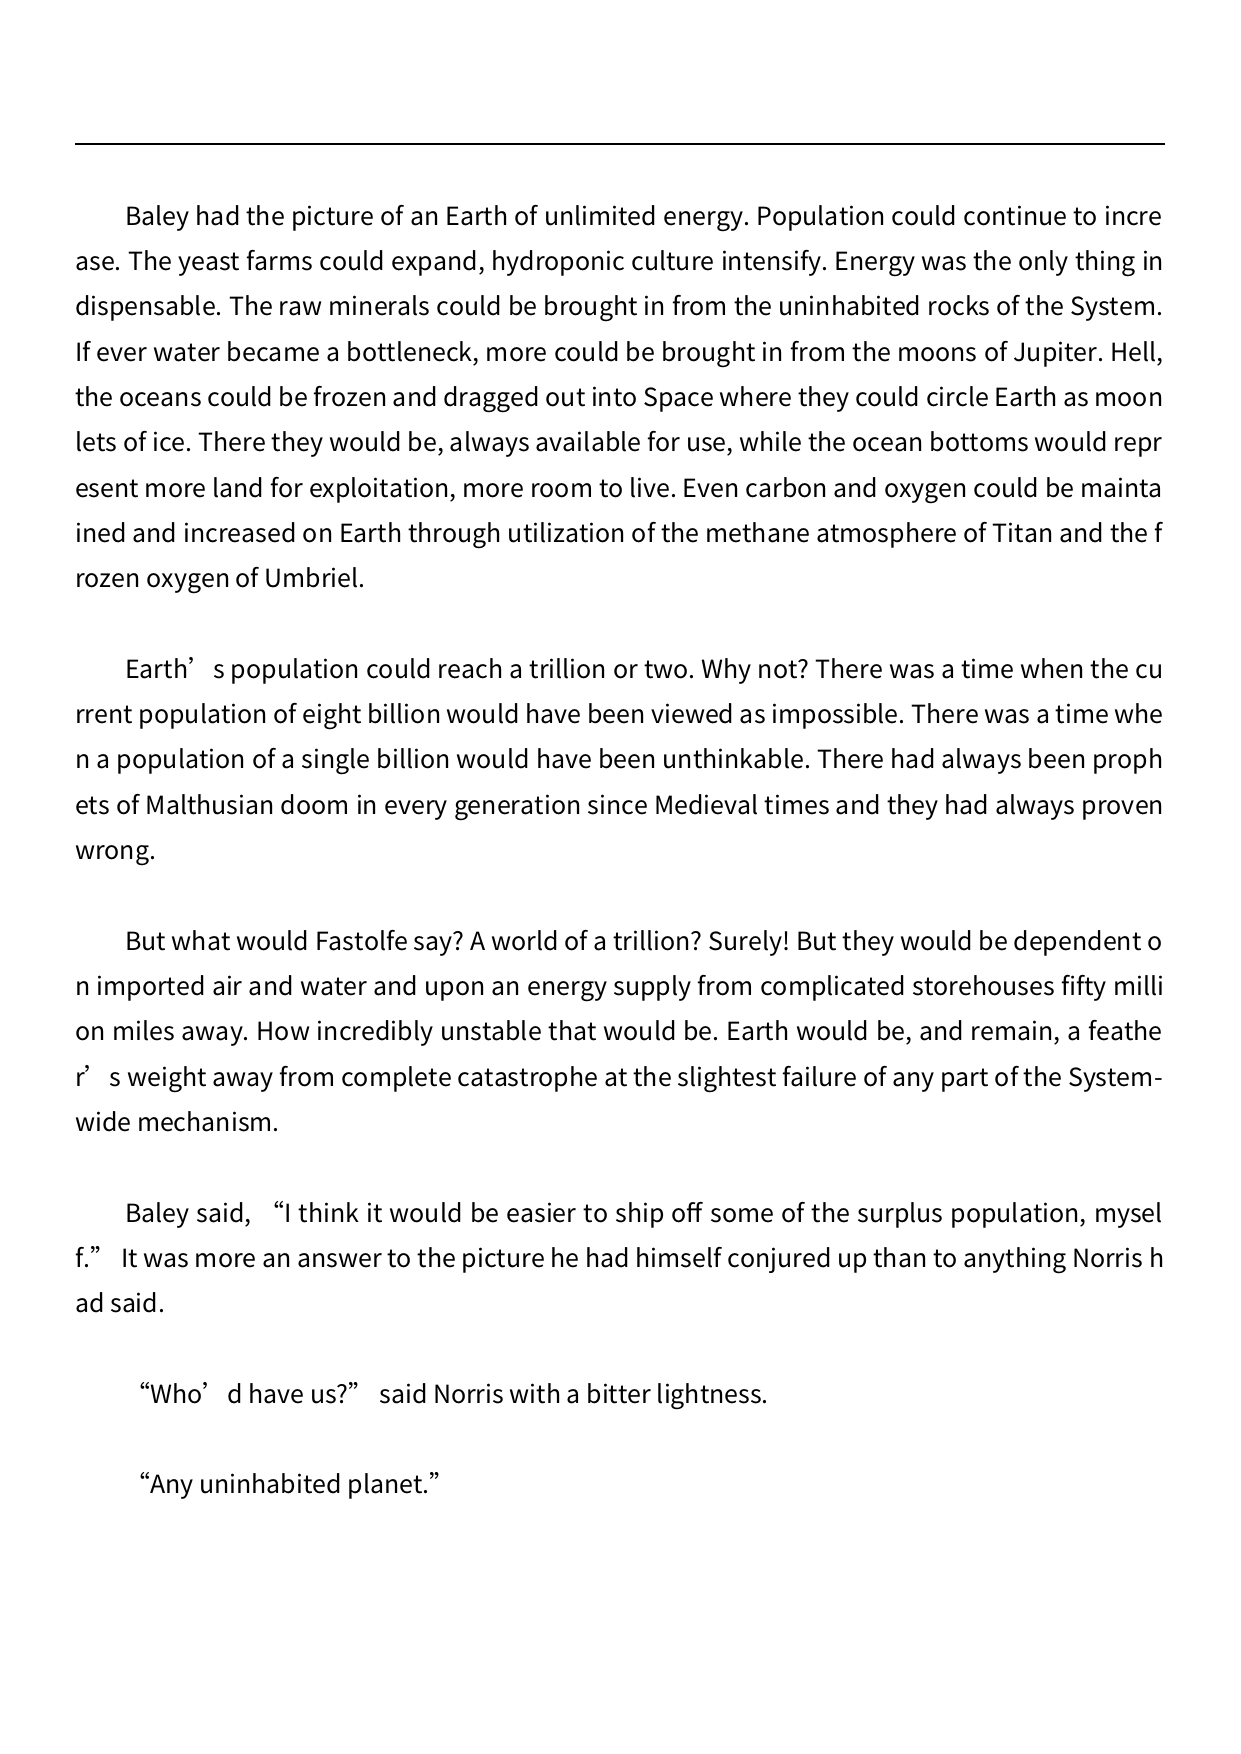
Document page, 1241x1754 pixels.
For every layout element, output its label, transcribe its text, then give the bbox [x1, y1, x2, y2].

text “Any uninhabited planet.” [75, 1461, 1165, 1506]
text “Who’d have us?” said Norris with a bitter lightness. [75, 1370, 1165, 1415]
text Baley said, “I think it would be easier to ship off some of the surplus population, myself.” It was more an answer to the picture he had himself conjured up than to anything Norris had said. [75, 1189, 1165, 1324]
text Earth’s population could reach a trillion or two. Why not? There was a time when the current population of eight billion would have been viewed as impossible. There was a time when a population of a single billion would have been unthinkable. There had always been prophets of Malthusian doom in every generation since Medieval times and they had always proven wrong. [75, 645, 1165, 871]
text Baley had the picture of an Earth of unlimited energy. Population could continue to increase. The yeast farms could expand, hydroponic culture intensify. Energy was the only thing indispensable. The raw minerals could be brought in from the uninhabited rocks of the System. If ever water became a bottleneck, more could be brought in from the moons of Jupiter. Hell, the oceans could be frozen and dragged out into Space where they could circle Earth as moonlets of ice. There they would be, always available for use, while the ocean bottoms would represent more land for exploitation, more room to live. Even carbon and oxygen could be maintained and increased on Earth through utilization of the methane atmosphere of Titan and the frozen oxygen of Umbriel. [75, 192, 1165, 599]
text But what would Fastolfe say? A world of a trillion? Surely! But they would be dependent on imported air and water and upon an energy supply from complicated storehouses fifty million miles away. How incredibly unstable that would be. Earth would be, and remain, a feather’s weight away from complete catastrophe at the slightest failure of any part of the System-wide mechanism. [75, 917, 1165, 1143]
